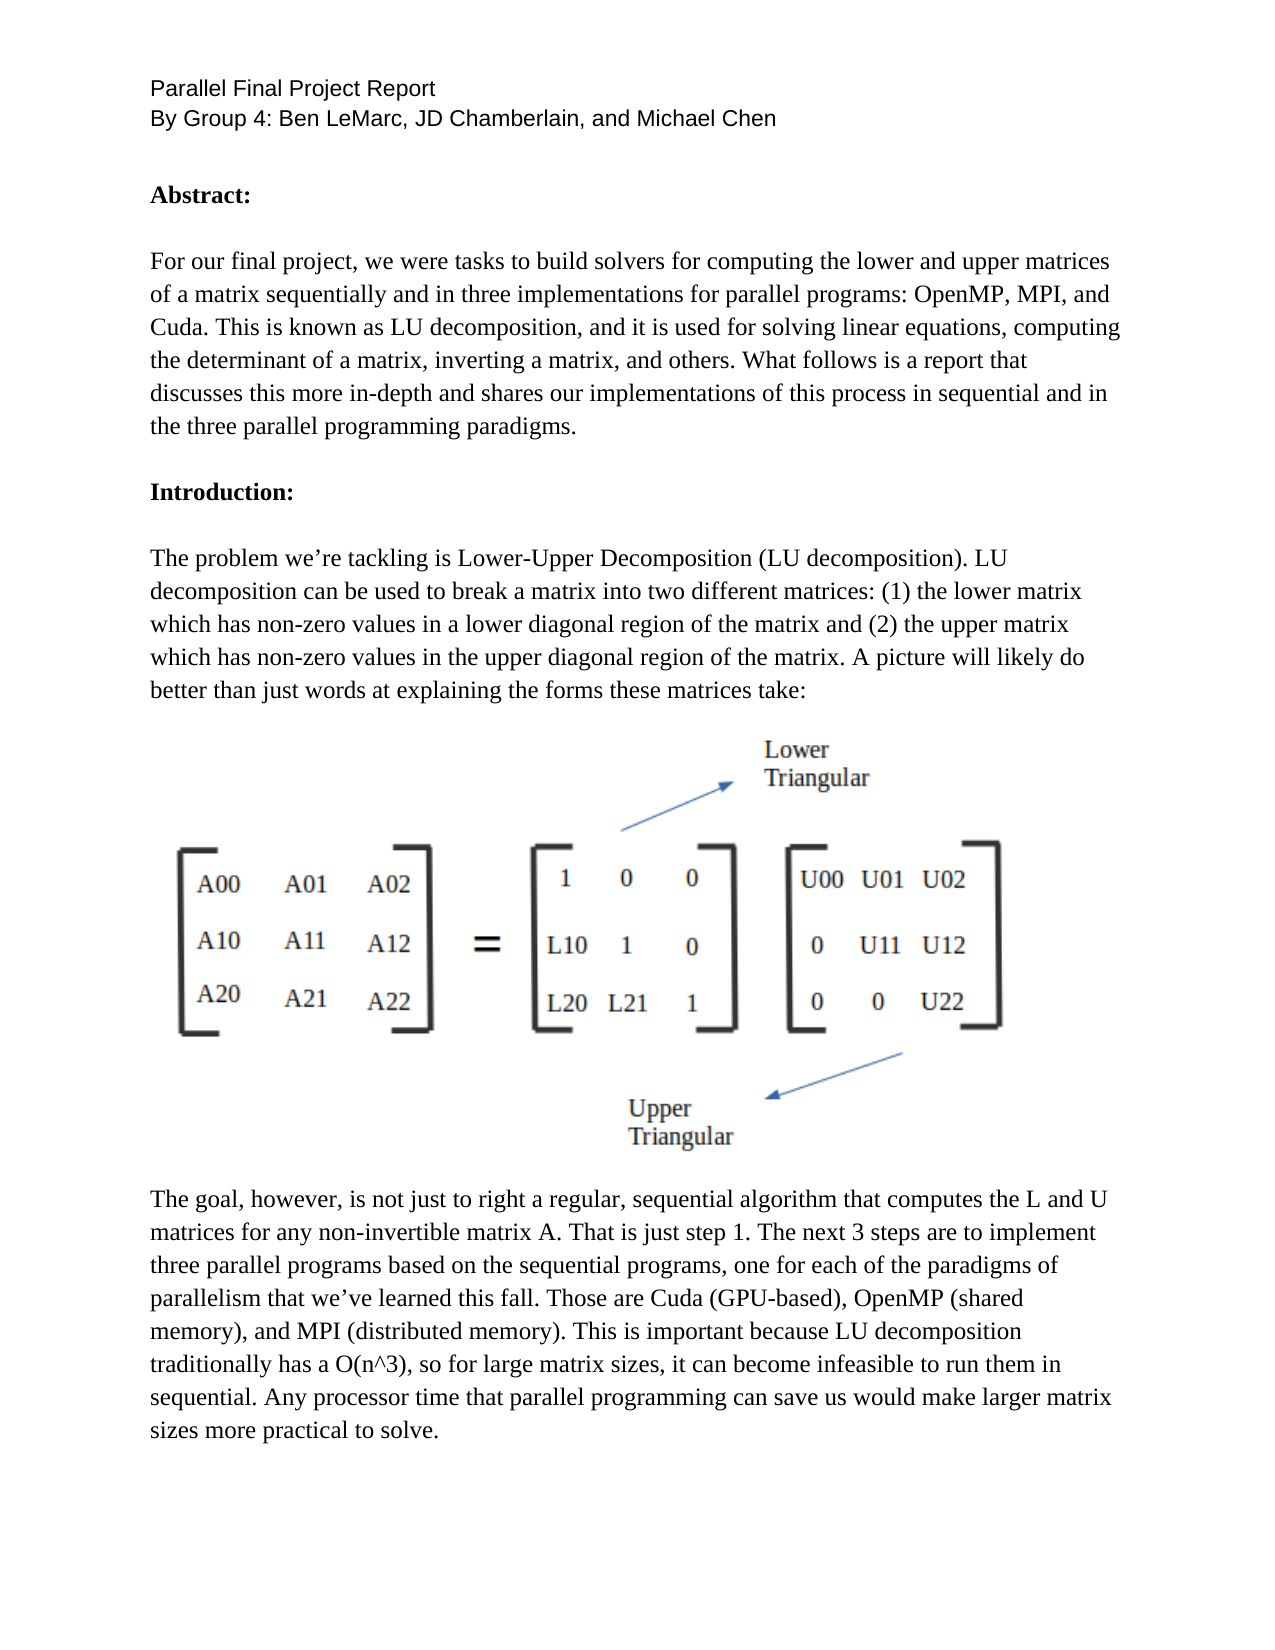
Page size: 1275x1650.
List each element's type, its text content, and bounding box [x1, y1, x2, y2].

text For our final project, we were tasks to build solvers for computing the lower and upper matrices of a matrix sequentially and in three implementations for parallel programs: OpenMP, MPI, and Cuda. This is known as LU decomposition, and it is used for solving linear equations, computing the determinant of a matrix, inverting a matrix, and others. What follows is a report that discusses this more in-depth and shares our implementations of this process in sequential and in the three parallel programming paradigms. [150, 246, 1125, 440]
text The goal, however, is not just to right a regular, sequential algorithm that computes the L and U matrices for any non-invertible matrix A. That is just step 1. The next 3 steps are to implement three parallel programs based on the sequential programs, one for each of the paradigms of parallelism that we’ve learned this fall. Those are Cuda (GPU-based), OpenMP (shared memory), and MPI (distributed memory). This is important because LU decomposition traditionally has a O(n^3), so for large matrix sizes, it can become infeasible to run them in sequential. Any processor time that parallel programming can save us would make larger matrix sizes more practical to solve. [150, 1184, 1125, 1444]
text The problem we’re tackling is Lower-Upper Decomposition (LU decomposition). LU decomposition can be used to break a matrix into two different matrices: (1) the lower matrix which has non-zero values in a lower diagonal region of the matrix and (2) the upper matrix which has non-zero values in the upper diagonal region of the matrix. A picture will likely do better than just words at explaining the forms these matrices take: [150, 543, 1125, 704]
text Introduction: [150, 477, 1125, 506]
picture [150, 708, 1063, 1181]
text Abstract: [150, 180, 1125, 209]
